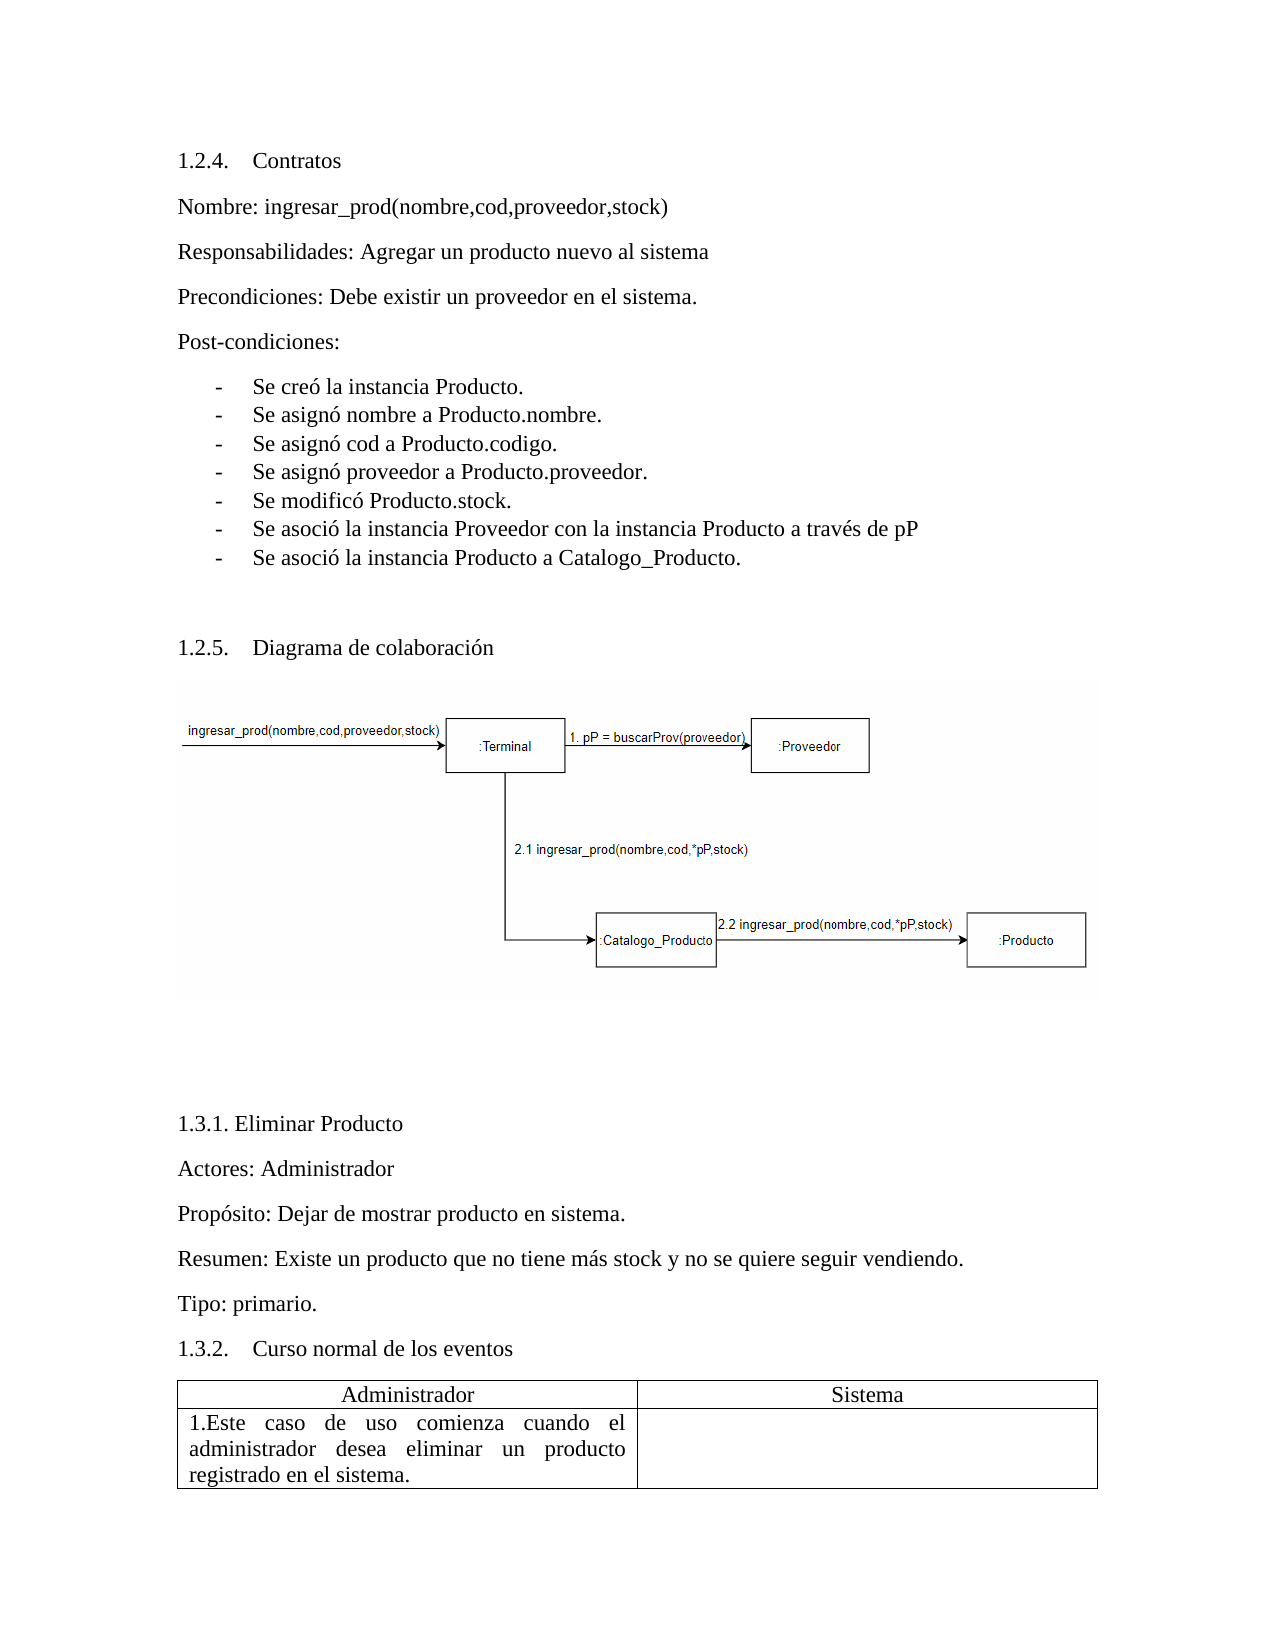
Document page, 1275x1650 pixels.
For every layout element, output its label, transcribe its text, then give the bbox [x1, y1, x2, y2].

picture [177, 679, 1098, 1001]
table_cell 1.Este caso de uso comienza cuando el administrador desea eliminar un producto registrado en el sistema. [178, 1409, 637, 1488]
text Resumen: Existe un producto que no tiene más stock y no se quiere seguir vendiendo. [177, 1245, 1098, 1271]
list Diagrama de colaboración [177, 634, 1098, 660]
list Se modificó Producto.stock. [215, 487, 1098, 513]
text Post-condiciones: [177, 328, 1098, 354]
table_cell [638, 1409, 1097, 1488]
text Responsabilidades: Agregar un producto nuevo al sistema [177, 238, 1098, 264]
list Se creó la instancia Producto. [215, 373, 1098, 399]
text Precondiciones: Debe existir un proveedor en el sistema. [177, 283, 1098, 309]
list Se asoció la instancia Proveedor con la instancia Producto a través de pP [215, 515, 1098, 542]
text 1.3.1. Eliminar Producto [177, 1109, 1098, 1136]
text Tipo: primario. [177, 1290, 1098, 1316]
list Contratos [177, 148, 1098, 174]
list Se asoció la instancia Producto a Catalogo_Producto. [215, 544, 1098, 570]
table_header Sistema [638, 1381, 1097, 1408]
text Propósito: Dejar de mostrar producto en sistema. [177, 1200, 1098, 1226]
table_header Administrador [178, 1381, 637, 1408]
text Actores: Administrador [177, 1155, 1098, 1181]
list Se asignó cod a Producto.codigo. [215, 430, 1098, 456]
text Nombre: ingresar_prod(nombre,cod,proveedor,stock) [177, 193, 1098, 219]
list Se asignó proveedor a Producto.proveedor. [215, 458, 1098, 485]
list Se asignó nombre a Producto.nombre. [215, 402, 1098, 428]
list Curso normal de los eventos [177, 1335, 1098, 1361]
